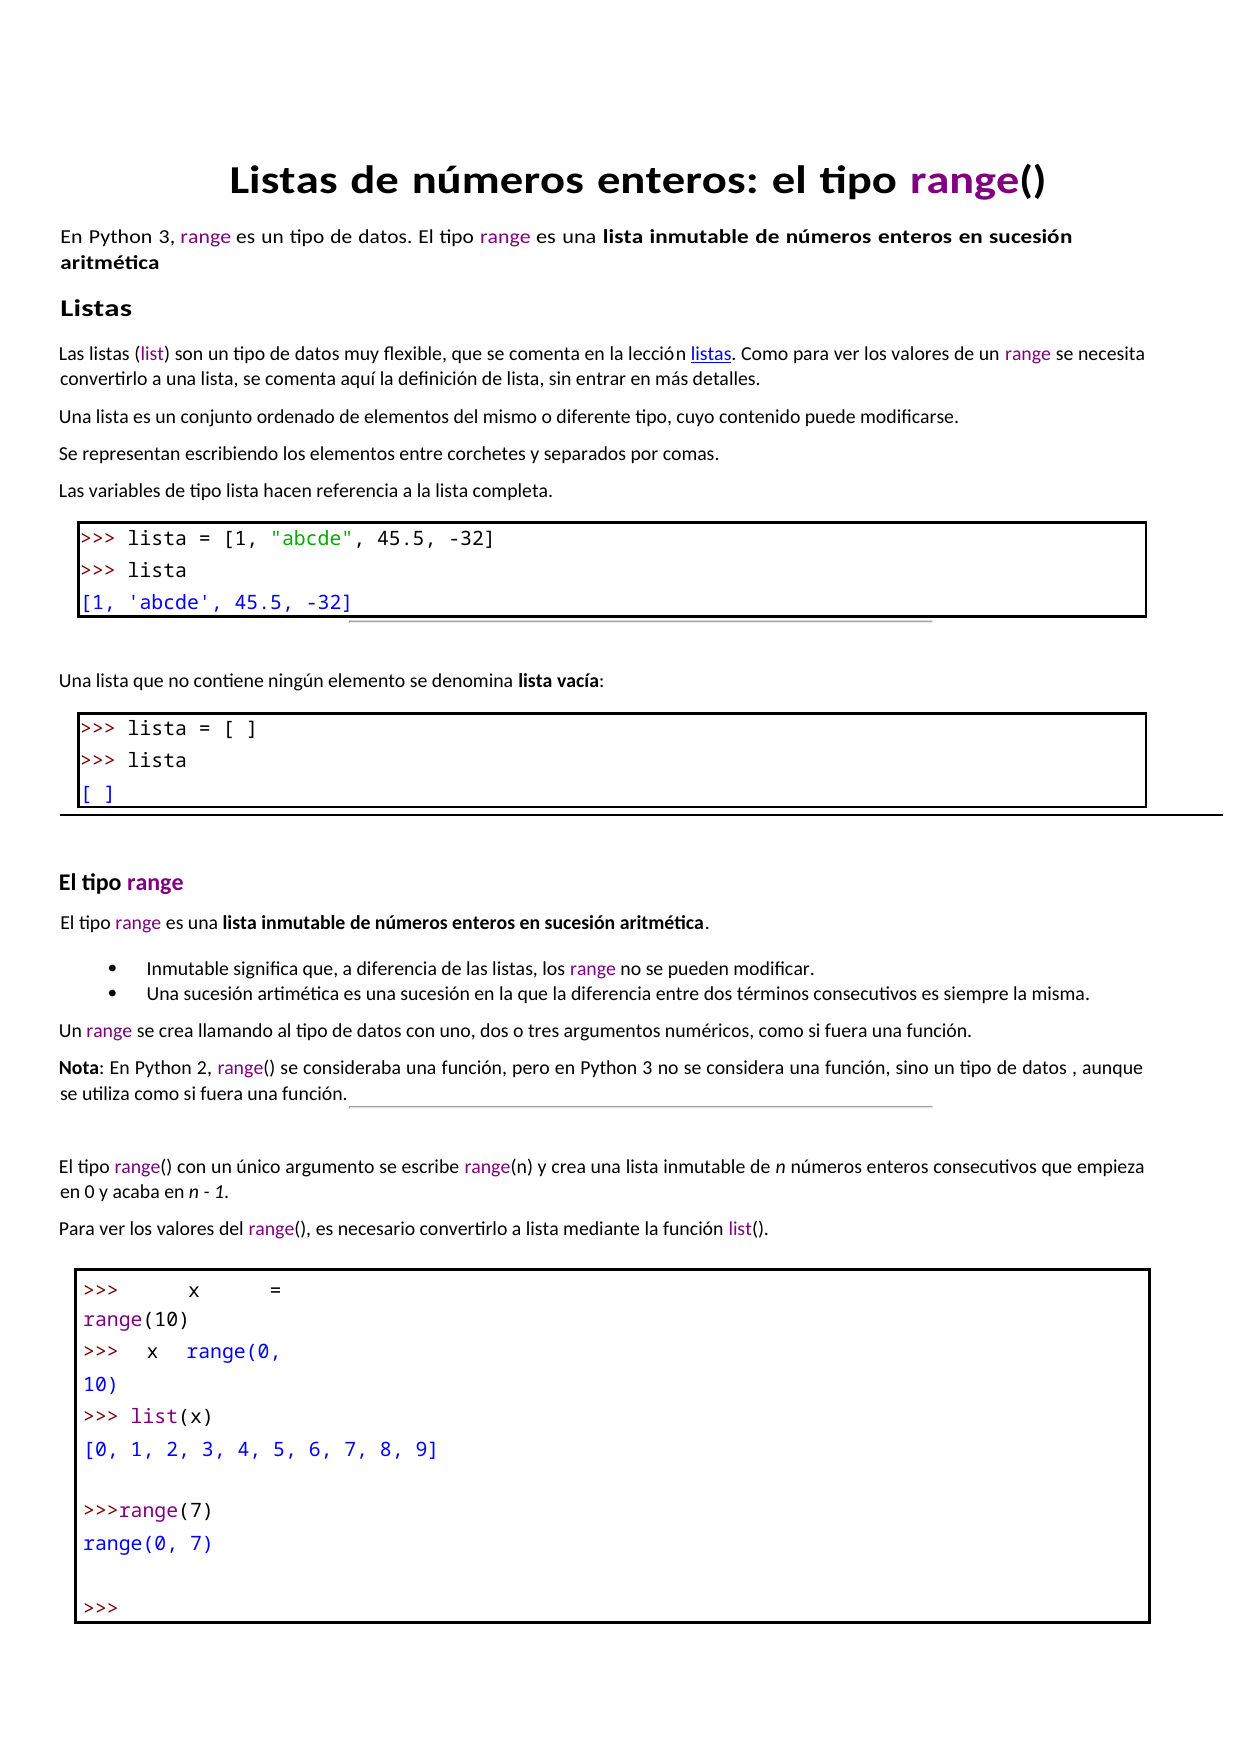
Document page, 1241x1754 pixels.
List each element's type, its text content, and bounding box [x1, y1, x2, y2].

text Listas de números enteros: el tipo range() [60, 155, 1215, 204]
text Una lista es un conjunto ordenado de elementos del mismo o diferente tipo, cuyo contenido puede modificarse. [59, 404, 1145, 428]
text Las listas (list) son un tipo de datos muy flexible, que se comenta en la lección listas. Como para ver los valores de un range se necesita convertirlo a una lista, se comenta aquí la definición de lista, sin entrar en más detalles. [59, 341, 1145, 391]
text >>> lista [80, 744, 1145, 774]
text Una lista que no contiene ningún elemento se denomina lista vacía: [59, 668, 1145, 692]
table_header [77, 1271, 1148, 1621]
text Listas [60, 293, 1145, 322]
text [ ] [80, 776, 1145, 806]
text Se representan escribiendo los elementos entre corchetes y separados por comas. [59, 441, 1145, 465]
text Las variables de tipo lista hacen referencia a la lista completa. [59, 478, 1145, 502]
text El tipo range() con un único argumento se escribe range(n) y crea una lista inmutable de n números enteros consecutivos que empieza en 0 y acaba en n - 1. [59, 1154, 1145, 1203]
text Para ver los valores del range(), es necesario convertirlo a lista mediante la función list(). [59, 1216, 1145, 1241]
text Nota: En Python 2, range() se consideraba una función, pero en Python 3 no se considera una función, sino un tipo de datos , aunque se utiliza como si fuera una función. [59, 1056, 1145, 1105]
list Inmutable significa que, a diferencia de las listas, los range no se pueden modificar. [109, 956, 1145, 980]
text >>> lista [80, 553, 1145, 583]
text En Python 3, range es un tipo de datos. El tipo range es una lista inmutable de números enteros en sucesión aritmética [60, 224, 1145, 274]
text >>> lista = [ ] [80, 715, 1145, 741]
text El tipo range es una lista inmutable de números enteros en sucesión aritmética. [60, 910, 1145, 934]
text [1, 'abcde', 45.5, -32] [80, 586, 1145, 615]
text Un range se crea llamando al tipo de datos con uno, dos o tres argumentos numéricos, como si fuera una función. [59, 1018, 1145, 1043]
list Una sucesión artimética es una sucesión en la que la diferencia entre dos términos consecutivos es siempre la misma. [109, 982, 1145, 1006]
subtitle El tipo range [59, 867, 1145, 897]
text >>> lista = [1, "abcde", 45.5, -32] [80, 524, 1145, 551]
